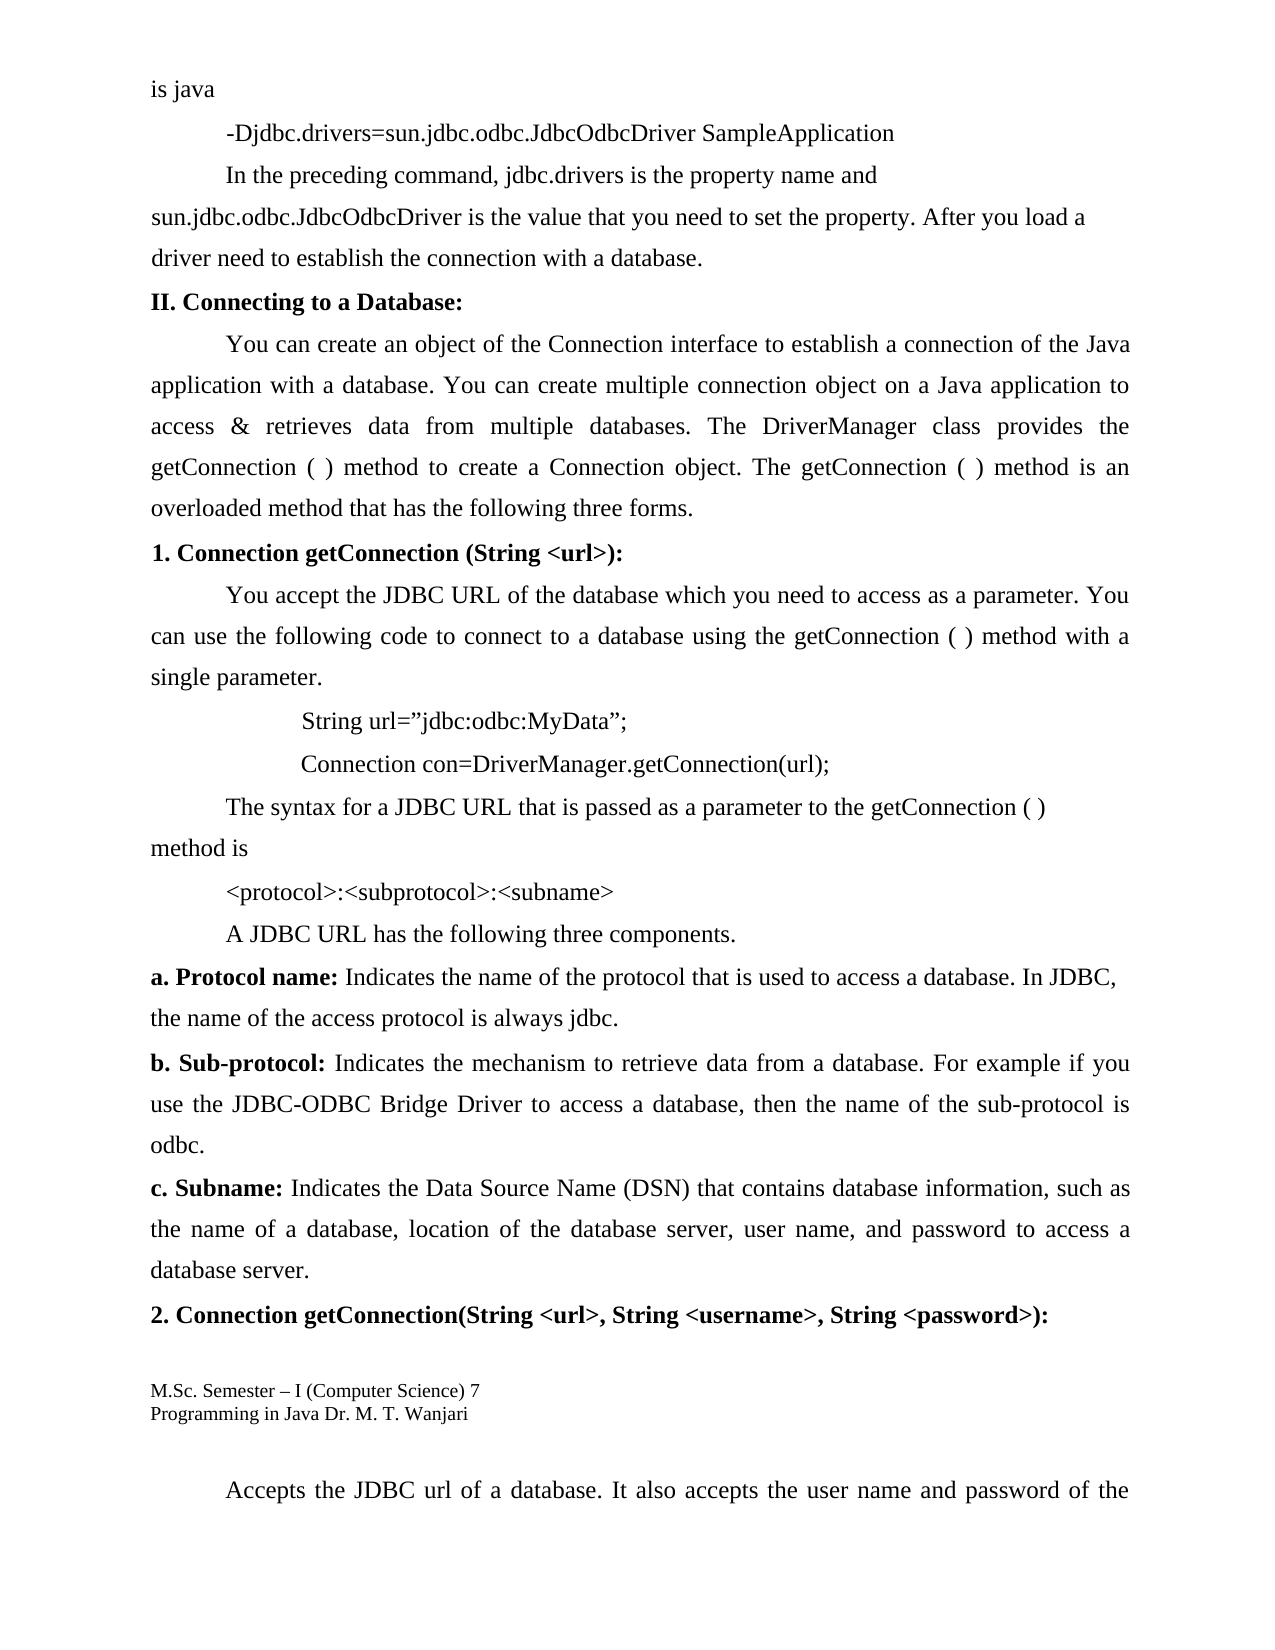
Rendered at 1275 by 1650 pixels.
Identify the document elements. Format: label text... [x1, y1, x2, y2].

text In the preceding command, jdbc.drivers is the property name and sun.jdbc.odbc.JdbcOdbcDriver is the value that you need to set the property. After you load a driver need to establish the connection with a database. [151, 161, 1131, 271]
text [150, 74, 1131, 102]
text The syntax for a JDBC URL that is passed as a parameter to the getConnection ( ) method is [150, 792, 1131, 861]
text M.Sc. Semester – I (Computer Science) 7 [150, 1379, 1166, 1402]
text <protocol>:<subprotocol>:<subname> [226, 877, 1166, 906]
text Connection con=DriverManager.getConnection(url); [301, 749, 1166, 778]
text String url=”jdbc:odbc:MyData”; [301, 706, 1166, 735]
text c. Subname: Indicates the Data Source Name (DSN) that contains database information, such as the name of a database, location of the database server, user name, and password to access a database server. [150, 1173, 1131, 1284]
text -Djdbc.drivers=sun.jdbc.odbc.JdbcOdbcDriver SampleApplication [226, 118, 1166, 147]
text a. Protocol name: Indicates the name of the protocol that is used to access a database. In JDBC, the name of the access protocol is always jdbc. [150, 962, 1131, 1032]
text 1. Connection getConnection (String <url>): [152, 538, 1166, 566]
text You accept the JDBC URL of the database which you need to access as a parameter. You can use the following code to connect to a database using the getConnection ( ) method with a single parameter. [151, 580, 1131, 691]
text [150, 1475, 1131, 1504]
text II. Connecting to a Database: [150, 287, 1166, 316]
text 2. Connection getConnection(String <url>, String <username>, String <password>): [150, 1300, 1166, 1328]
text b. Sub-protocol: Indicates the mechanism to retrieve data from a database. For example if you use the JDBC-ODBC Bridge Driver to access a database, then the name of the sub-protocol is odbc. [150, 1048, 1131, 1158]
text A JDBC URL has the following three components. [225, 919, 1166, 948]
text You can create an object of the Connection interface to establish a connection of the Java application with a database. You can create multiple connection object on a Java application to access & retrieves data from multiple databases. The DriverManager class provides the getConnection ( ) method to create a Connection object. The getConnection ( ) method is an overloaded method that has the following three forms. [151, 329, 1131, 522]
text Programming in Java Dr. M. T. Wanjari [150, 1402, 1166, 1425]
